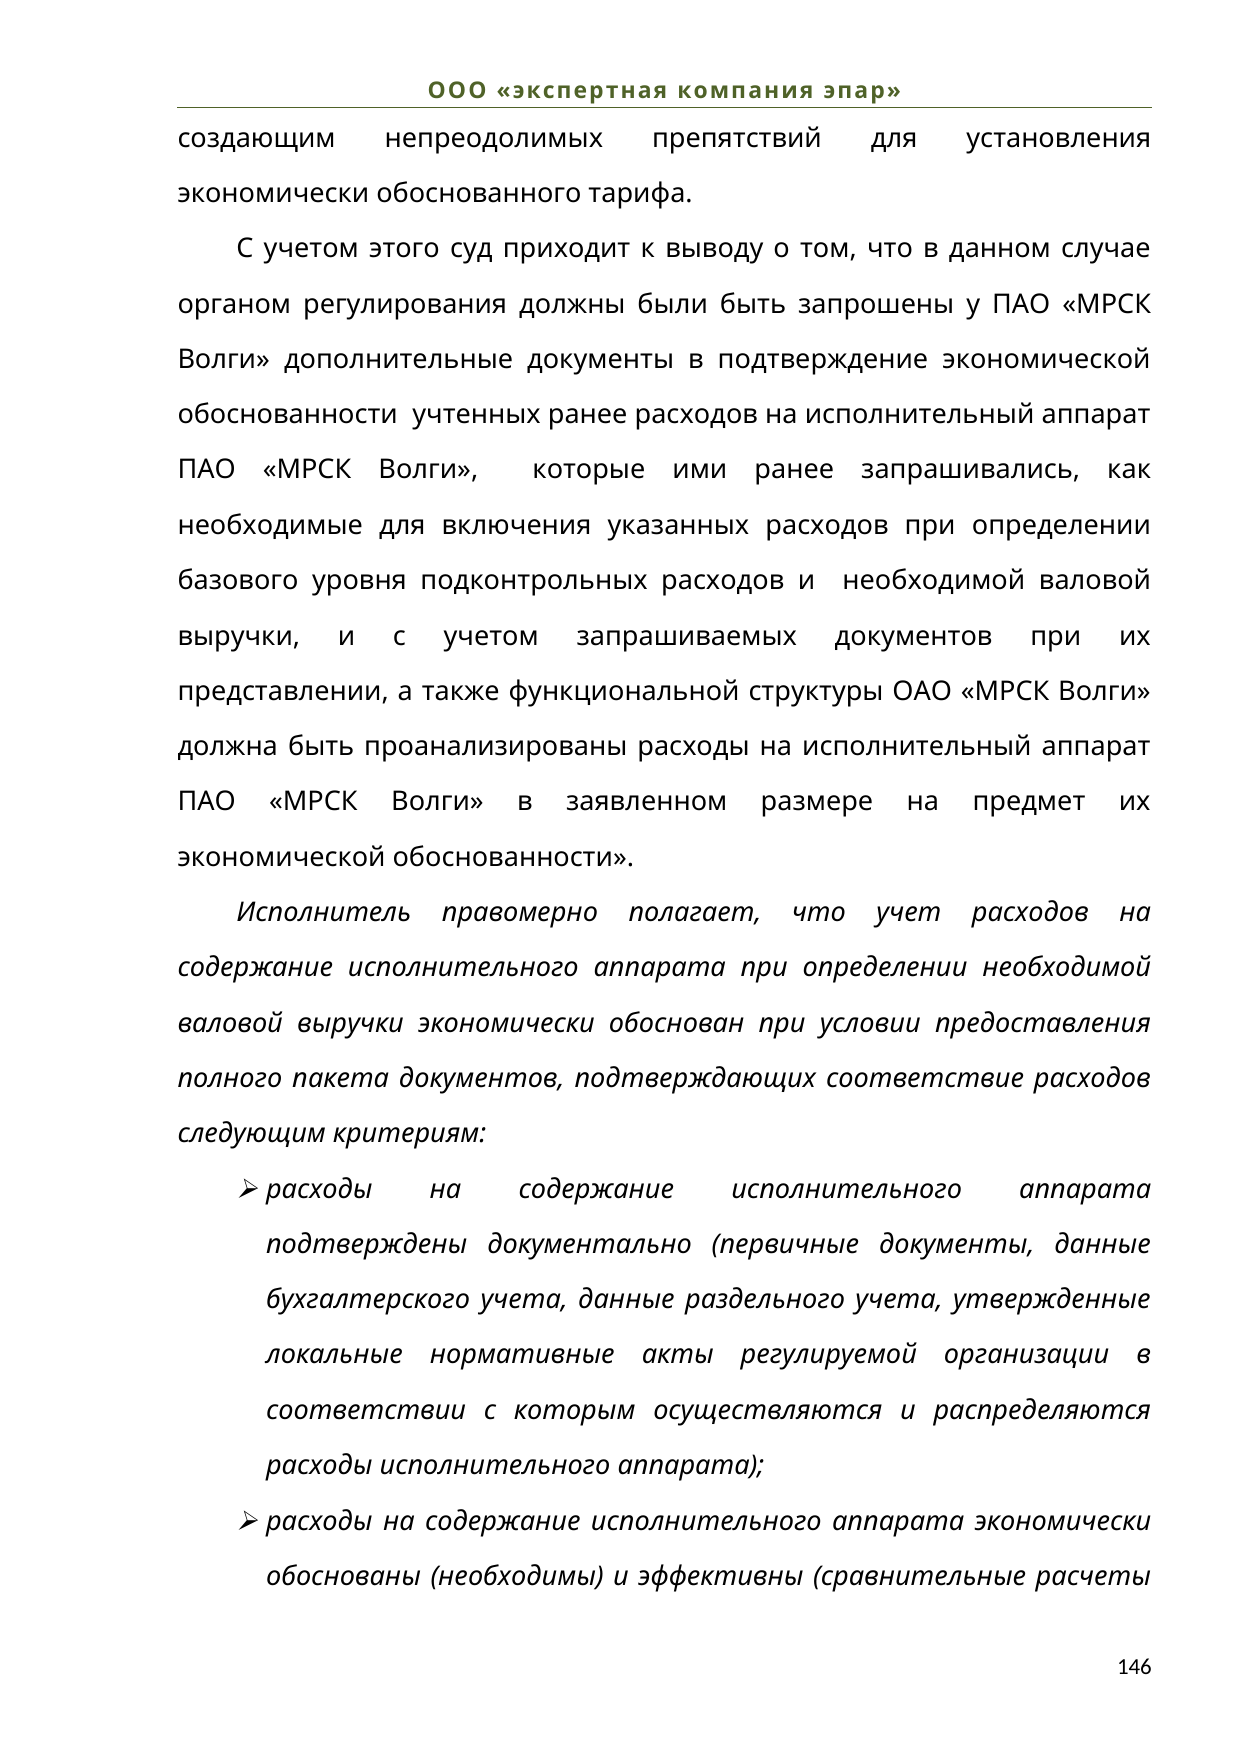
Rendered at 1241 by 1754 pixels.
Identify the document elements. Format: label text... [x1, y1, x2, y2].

list расходы на содержание исполнительного аппарата подтверждены документально (первичные документы, данные бухгалтерского учета, данные раздельного учета, утвержденные локальные нормативные акты регулируемой организации в соответствии с которым осуществляются и распределяются расходы исполнительного аппарата); [236, 1169, 1152, 1482]
list С учетом этого суд приходит к выводу о том, что в данном случае органом регулирования должны были быть запрошены у ПАО «МРСК Волги» дополнительные документы в подтверждение экономической обоснованности учтенных ранее расходов на исполнительный аппарат ПАО «МРСК Волги», которые ими ранее запрашивались, как необходимые для включения указанных расходов при определении базового уровня подконтрольных расходов и необходимой валовой выручки, и с учетом запрашиваемых документов при их представлении, а также функциональной структуры ОАО «МРСК Волги» должна быть проанализированы расходы на исполнительный аппарат ПАО «МРСК Волги» в заявленном размере на предмет их экономической обоснованности». [177, 229, 1152, 874]
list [177, 118, 1152, 210]
list Исполнитель правомерно полагает, что учет расходов на содержание исполнительного аппарата при определении необходимой валовой выручки экономически обоснован при условии предоставления полного пакета документов, подтверждающих соответствие расходов следующим критериям: [177, 892, 1152, 1151]
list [236, 1501, 1152, 1593]
